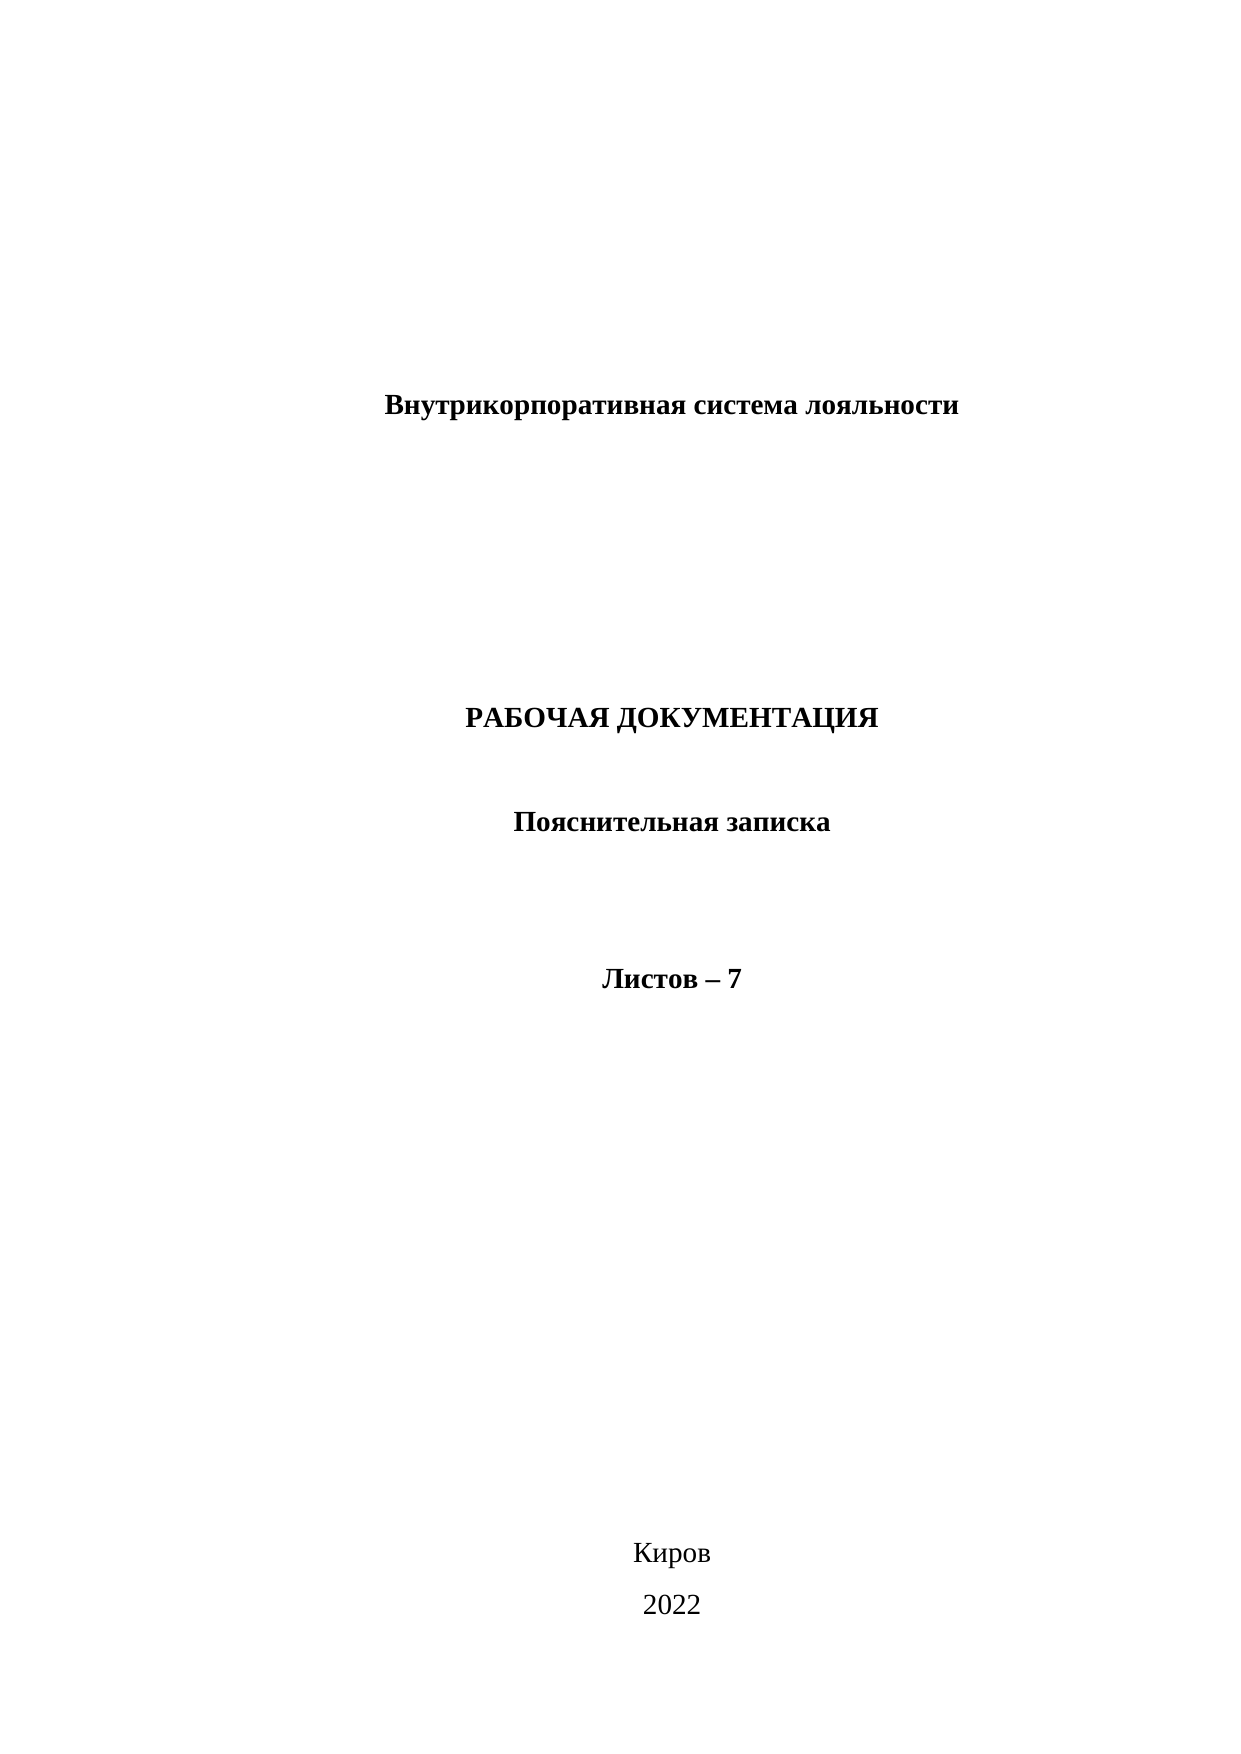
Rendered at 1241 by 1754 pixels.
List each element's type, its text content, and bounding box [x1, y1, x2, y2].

text РАБОЧАЯ ДОКУМЕНТАЦИЯ [177, 700, 1167, 733]
text 2022 [177, 1587, 1167, 1621]
text Внутрикорпоративная система лояльности [177, 387, 1167, 420]
text Киров [177, 1535, 1167, 1568]
text Пояснительная записка [177, 804, 1167, 838]
text Листов – 7 [177, 961, 1167, 994]
